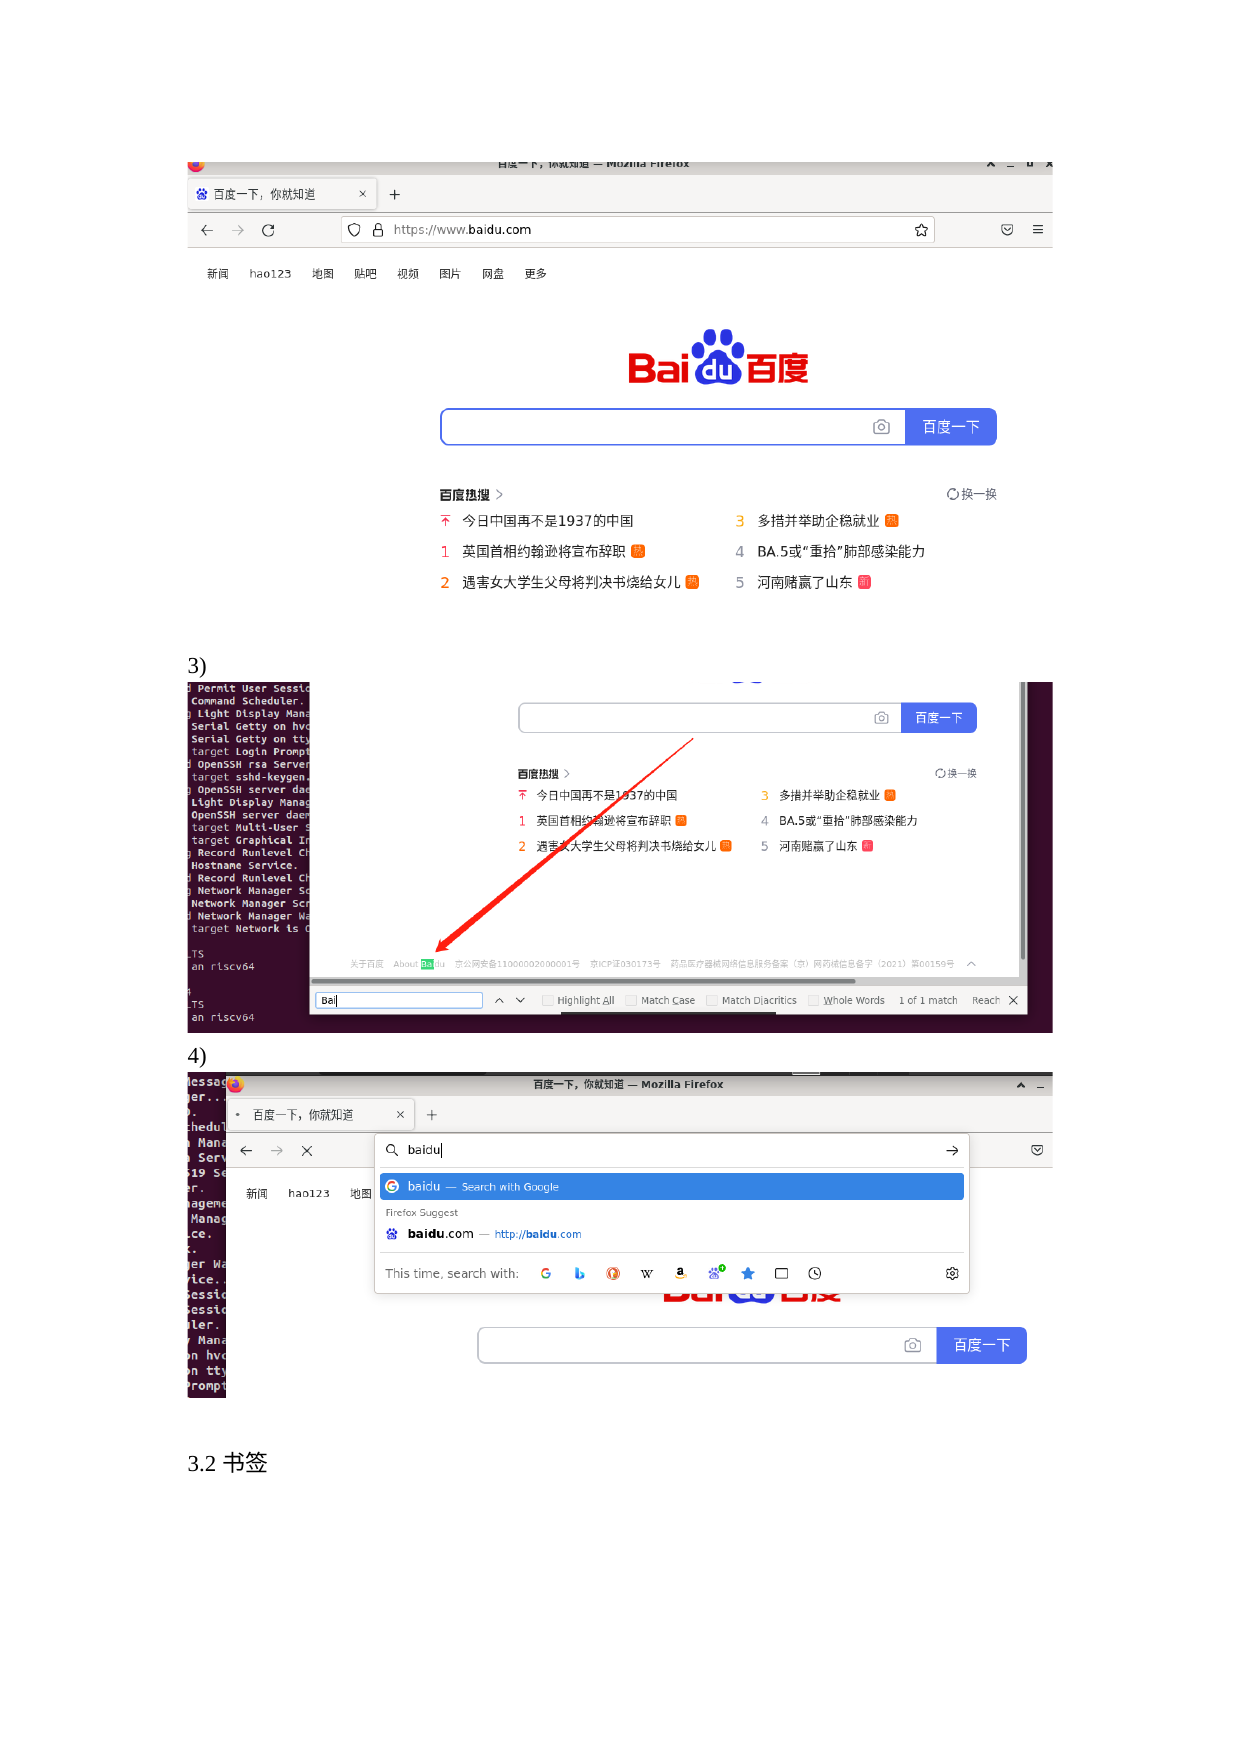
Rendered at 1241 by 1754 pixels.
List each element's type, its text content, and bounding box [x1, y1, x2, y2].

text 3) [187, 649, 1053, 682]
picture [187, 682, 1053, 1033]
picture [187, 162, 1053, 649]
picture [187, 1072, 1053, 1398]
text 3.2 书签 [187, 1429, 1053, 1494]
text 4) [187, 1039, 1053, 1072]
